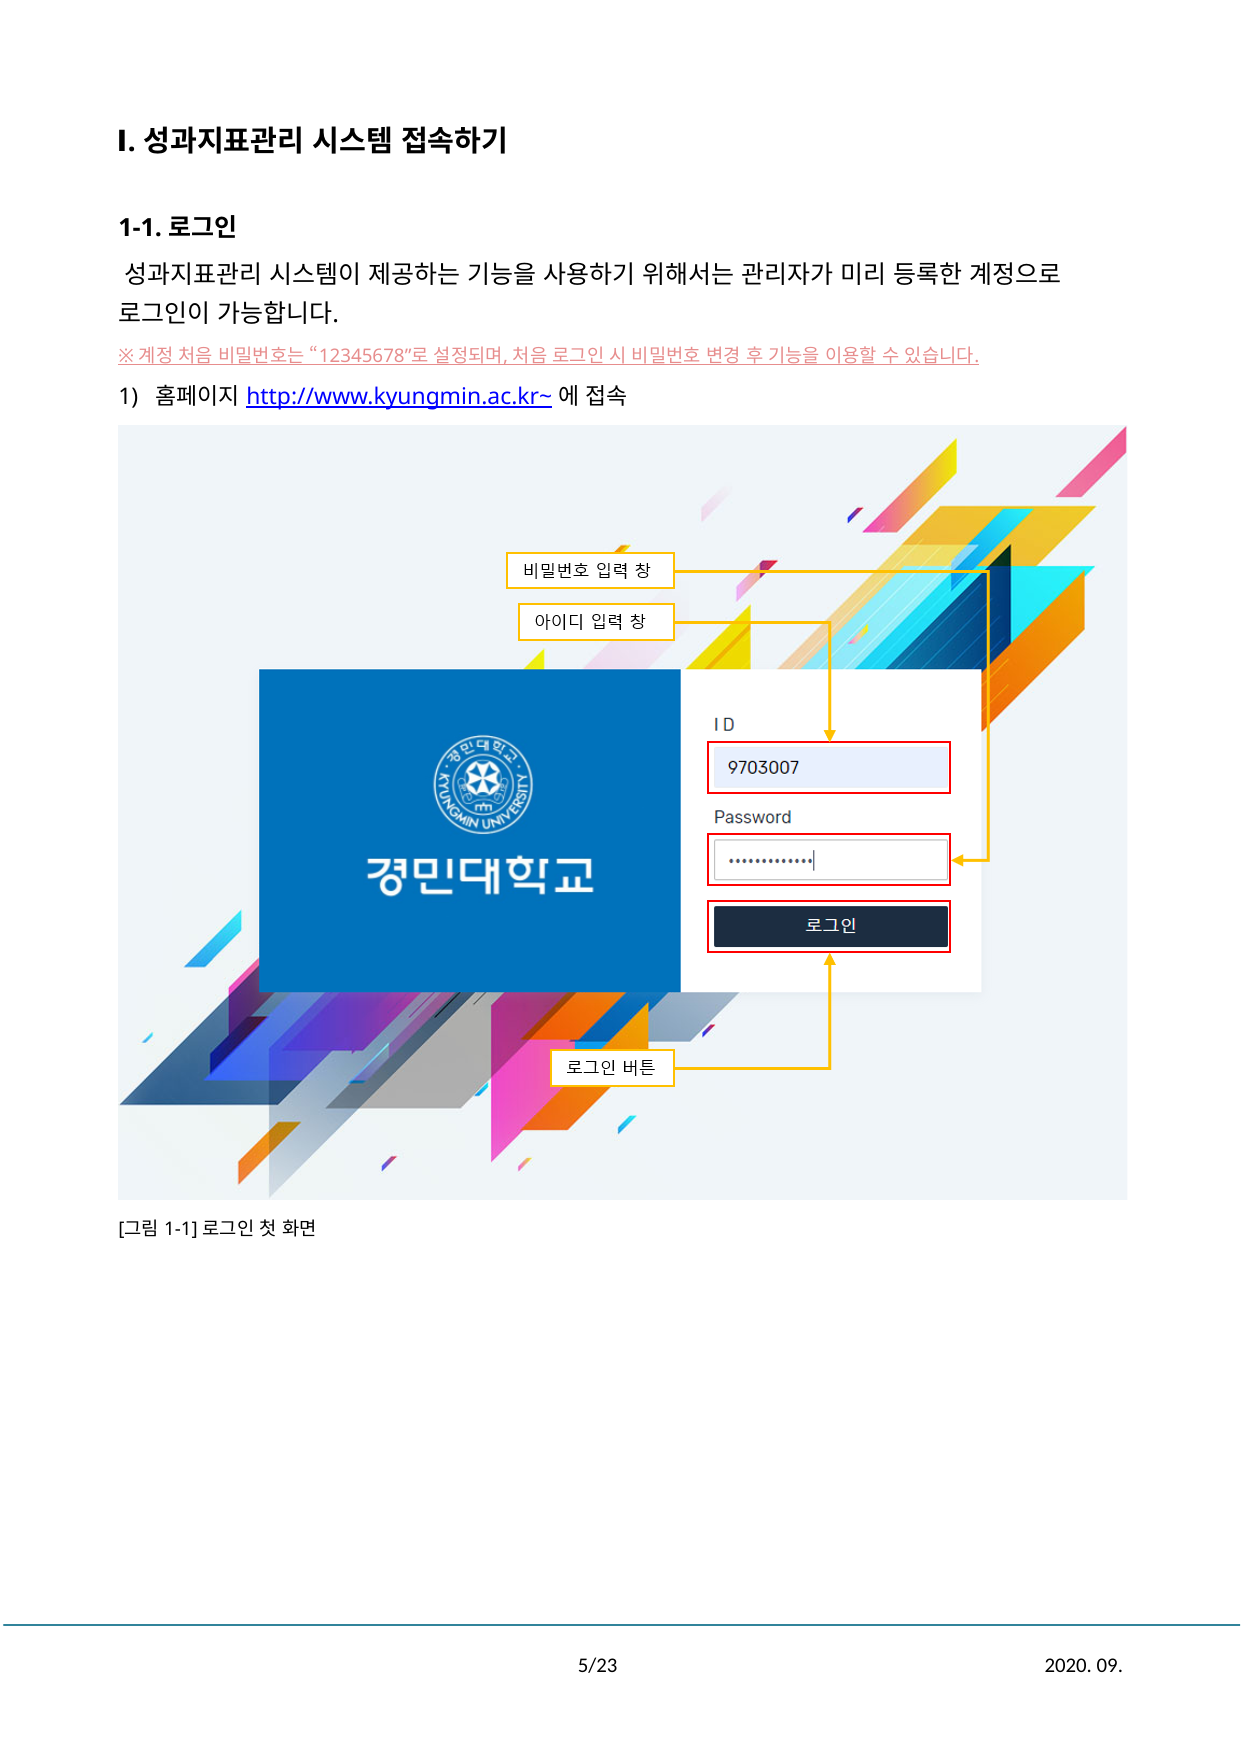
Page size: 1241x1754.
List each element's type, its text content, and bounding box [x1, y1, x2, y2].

picture [118, 425, 1128, 1200]
text 성과지표관리 시스템이 제공하는 기능을 사용하기 위해서는 관리자가 미리 등록한 계정으로 로그인이 가능합니다. [118, 254, 1127, 330]
text [그림 1-1] 로그인 첫 화면 [118, 1214, 1127, 1241]
text ※ 계정 처음 비밀번호는 “12345678”로 설정되며, 처음 로그인 시 비밀번호 변경 후 기능을 이용할 수 있습니다. [118, 341, 1127, 368]
list 홈페이지 http://www.kyungmin.ac.kr~ 에 접속 [118, 378, 1124, 411]
subtitle Ⅰ. 성과지표관리 시스템 접속하기 [116, 118, 1034, 160]
subtitle 1-1. 로그인 [118, 208, 1127, 244]
